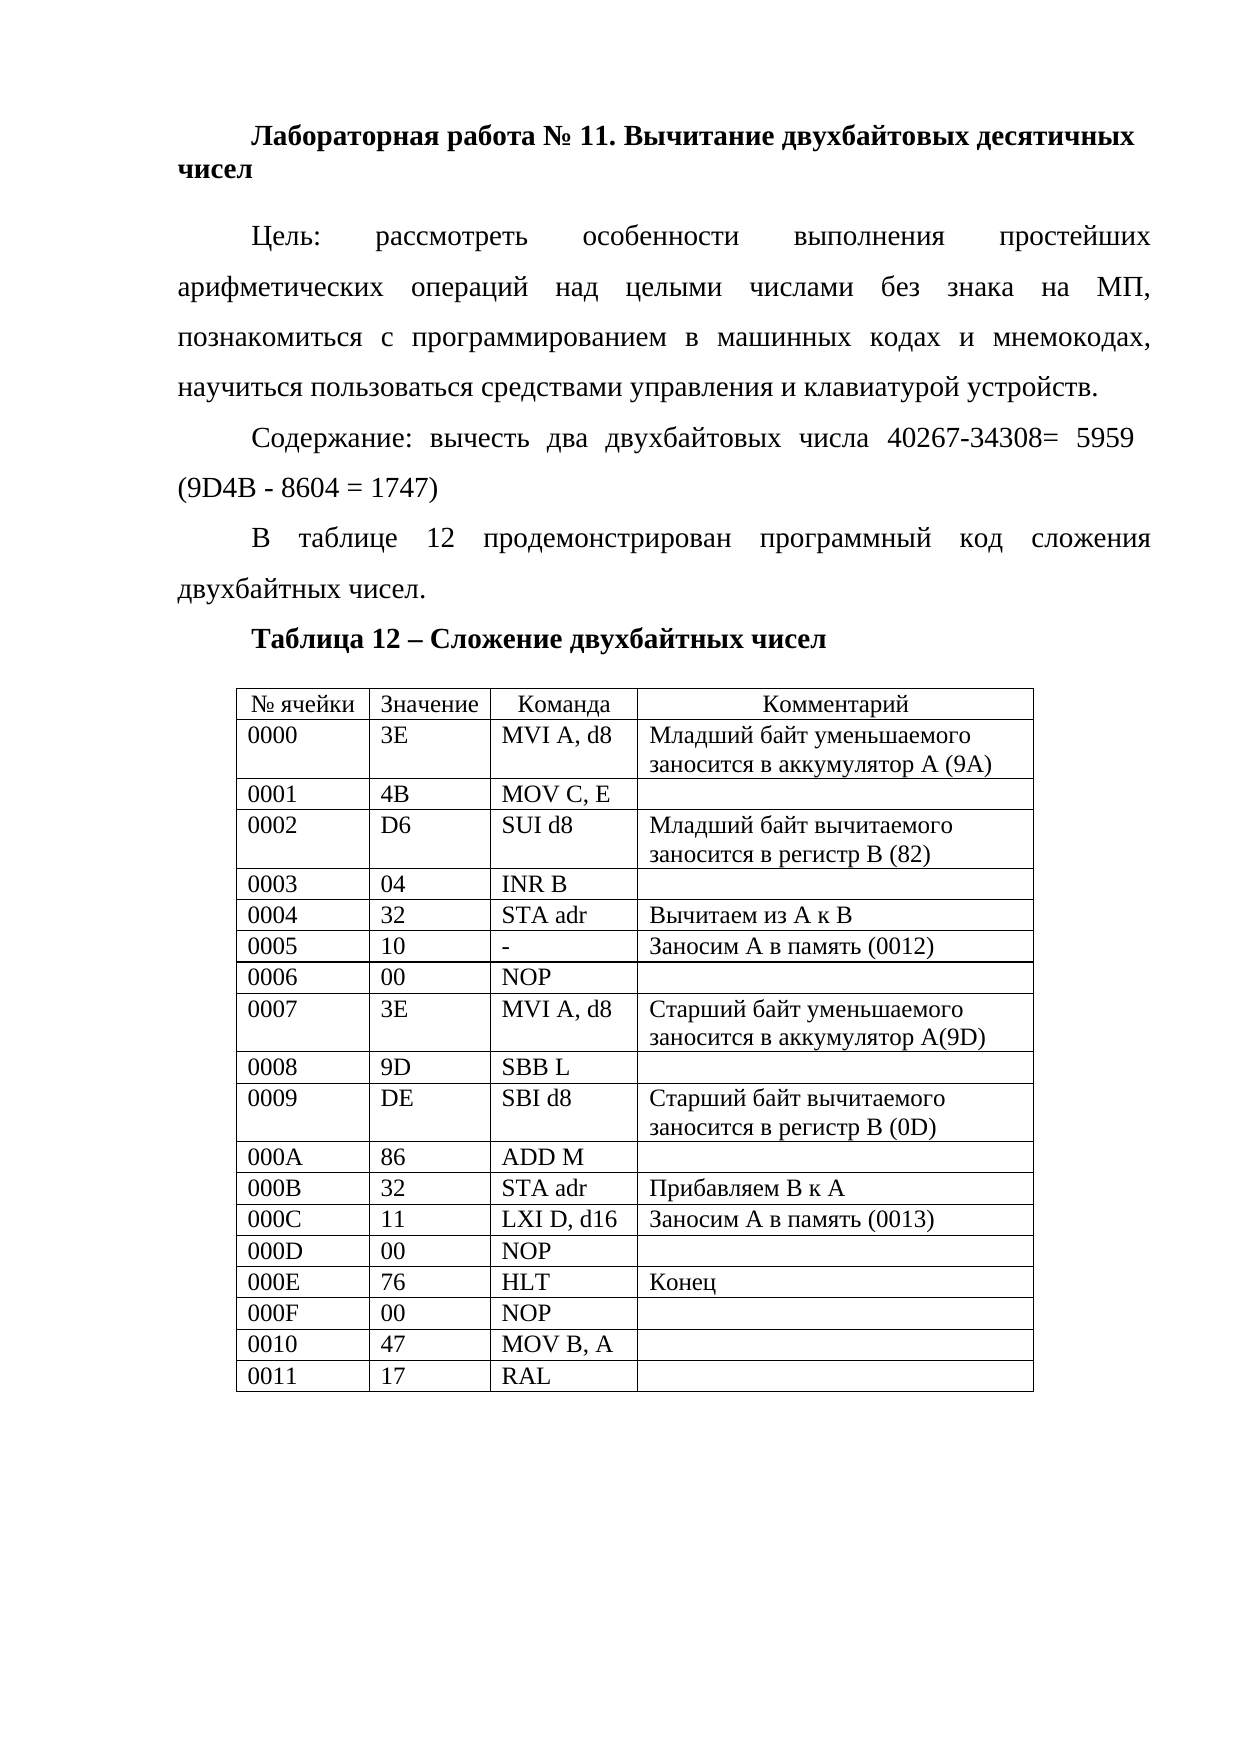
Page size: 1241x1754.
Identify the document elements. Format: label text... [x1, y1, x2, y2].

table_cell [638, 1361, 1033, 1391]
table_cell 17 [370, 1361, 490, 1391]
table_cell 0007 [237, 994, 369, 1051]
table_cell 0002 [237, 810, 369, 868]
table_cell [638, 779, 1033, 809]
table_cell 0009 [237, 1084, 369, 1141]
table_cell MOV B, A [491, 1330, 637, 1360]
table_cell - [491, 931, 637, 961]
table_cell Заносим А в память (0013) [638, 1205, 1033, 1235]
table_cell 76 [370, 1267, 490, 1297]
table_cell MVI A, d8 [491, 720, 637, 778]
table_cell 0003 [237, 869, 369, 899]
table_cell 0001 [237, 779, 369, 809]
table_cell 000A [237, 1142, 369, 1172]
text В таблице 12 продемонстрирован программный код сложения двухбайтных чисел. [177, 520, 1152, 604]
table_cell [638, 869, 1033, 899]
table_cell 00 [370, 963, 490, 993]
table_cell Младший байт вычитаемого заносится в регистр B (82) [638, 810, 1033, 868]
table_header Команда [491, 689, 637, 719]
table_cell NOP [491, 1298, 637, 1328]
table_cell 04 [370, 869, 490, 899]
table_cell 0010 [237, 1330, 369, 1360]
text Содержание: вычесть два двухбайтовых числа 40267-34308= 5959 (9D4B - 8604 = 1747) [177, 420, 1152, 504]
table_cell Младший байт уменьшаемого заносится в аккумулятор A (9A) [638, 720, 1033, 778]
table_cell 4B [370, 779, 490, 809]
table_cell 0011 [237, 1361, 369, 1391]
table_cell [638, 963, 1033, 993]
table_cell 0005 [237, 931, 369, 961]
table_cell 000B [237, 1173, 369, 1203]
table_cell Вычитаем из А к B [638, 900, 1033, 930]
table_cell SBI d8 [491, 1084, 637, 1141]
table_cell 3E [370, 720, 490, 778]
table_cell STA adr [491, 900, 637, 930]
table_cell 0008 [237, 1052, 369, 1082]
table_cell 32 [370, 1173, 490, 1203]
table_cell SBB L [491, 1052, 637, 1082]
table_cell INR B [491, 869, 637, 899]
table_cell 47 [370, 1330, 490, 1360]
text Цель: рассмотреть особенности выполнения простейших арифметических операций над целыми числами без знака на МП, познакомиться с программированием в машинных кодах и мнемокодах, научиться пользоваться средствами управления и клавиатурой устройств. [177, 218, 1152, 403]
table_cell 0006 [237, 963, 369, 993]
table_cell 000D [237, 1236, 369, 1266]
table_cell RAL [491, 1361, 637, 1391]
table_cell Старший байт вычитаемого заносится в регистр В (0D) [638, 1084, 1033, 1141]
table_cell STA adr [491, 1173, 637, 1203]
table_cell [638, 1052, 1033, 1082]
table_cell MOV C, E [491, 779, 637, 809]
table_cell Старший байт уменьшаемого заносится в аккумулятор А(9D) [638, 994, 1033, 1051]
table_cell 32 [370, 900, 490, 930]
table_cell 9D [370, 1052, 490, 1082]
table_cell Заносим А в память (0012) [638, 931, 1033, 961]
table_header Значение [370, 689, 490, 719]
table_cell LXI D, d16 [491, 1205, 637, 1235]
table_cell 3E [370, 994, 490, 1051]
table_cell NOP [491, 1236, 637, 1266]
table_cell DE [370, 1084, 490, 1141]
table_cell ADD M [491, 1142, 637, 1172]
table_cell NOP [491, 963, 637, 993]
table_cell 00 [370, 1236, 490, 1266]
table_cell HLT [491, 1267, 637, 1297]
table_cell [638, 1298, 1033, 1328]
table_cell 0000 [237, 720, 369, 778]
table_cell 000E [237, 1267, 369, 1297]
table_cell 00 [370, 1298, 490, 1328]
table_cell 86 [370, 1142, 490, 1172]
table_cell Конец [638, 1267, 1033, 1297]
table_header Комментарий [638, 689, 1033, 719]
table_cell D6 [370, 810, 490, 868]
table_cell [638, 1330, 1033, 1360]
table_cell [638, 1236, 1033, 1266]
table_cell 000C [237, 1205, 369, 1235]
table_cell MVI A, d8 [491, 994, 637, 1051]
table_cell SUI d8 [491, 810, 637, 868]
table_cell [638, 1142, 1033, 1172]
table_cell 10 [370, 931, 490, 961]
table_cell 0004 [237, 900, 369, 930]
text Таблица 12 – Сложение двухбайтных чисел [177, 621, 1152, 654]
table_header № ячейки [237, 689, 369, 719]
table_cell 11 [370, 1205, 490, 1235]
table_cell 000F [237, 1298, 369, 1328]
table_cell Прибавляем B к А [638, 1173, 1033, 1203]
subtitle Лабораторная работа № 11. Вычитание двухбайтовых десятичных чисел [177, 118, 1152, 185]
